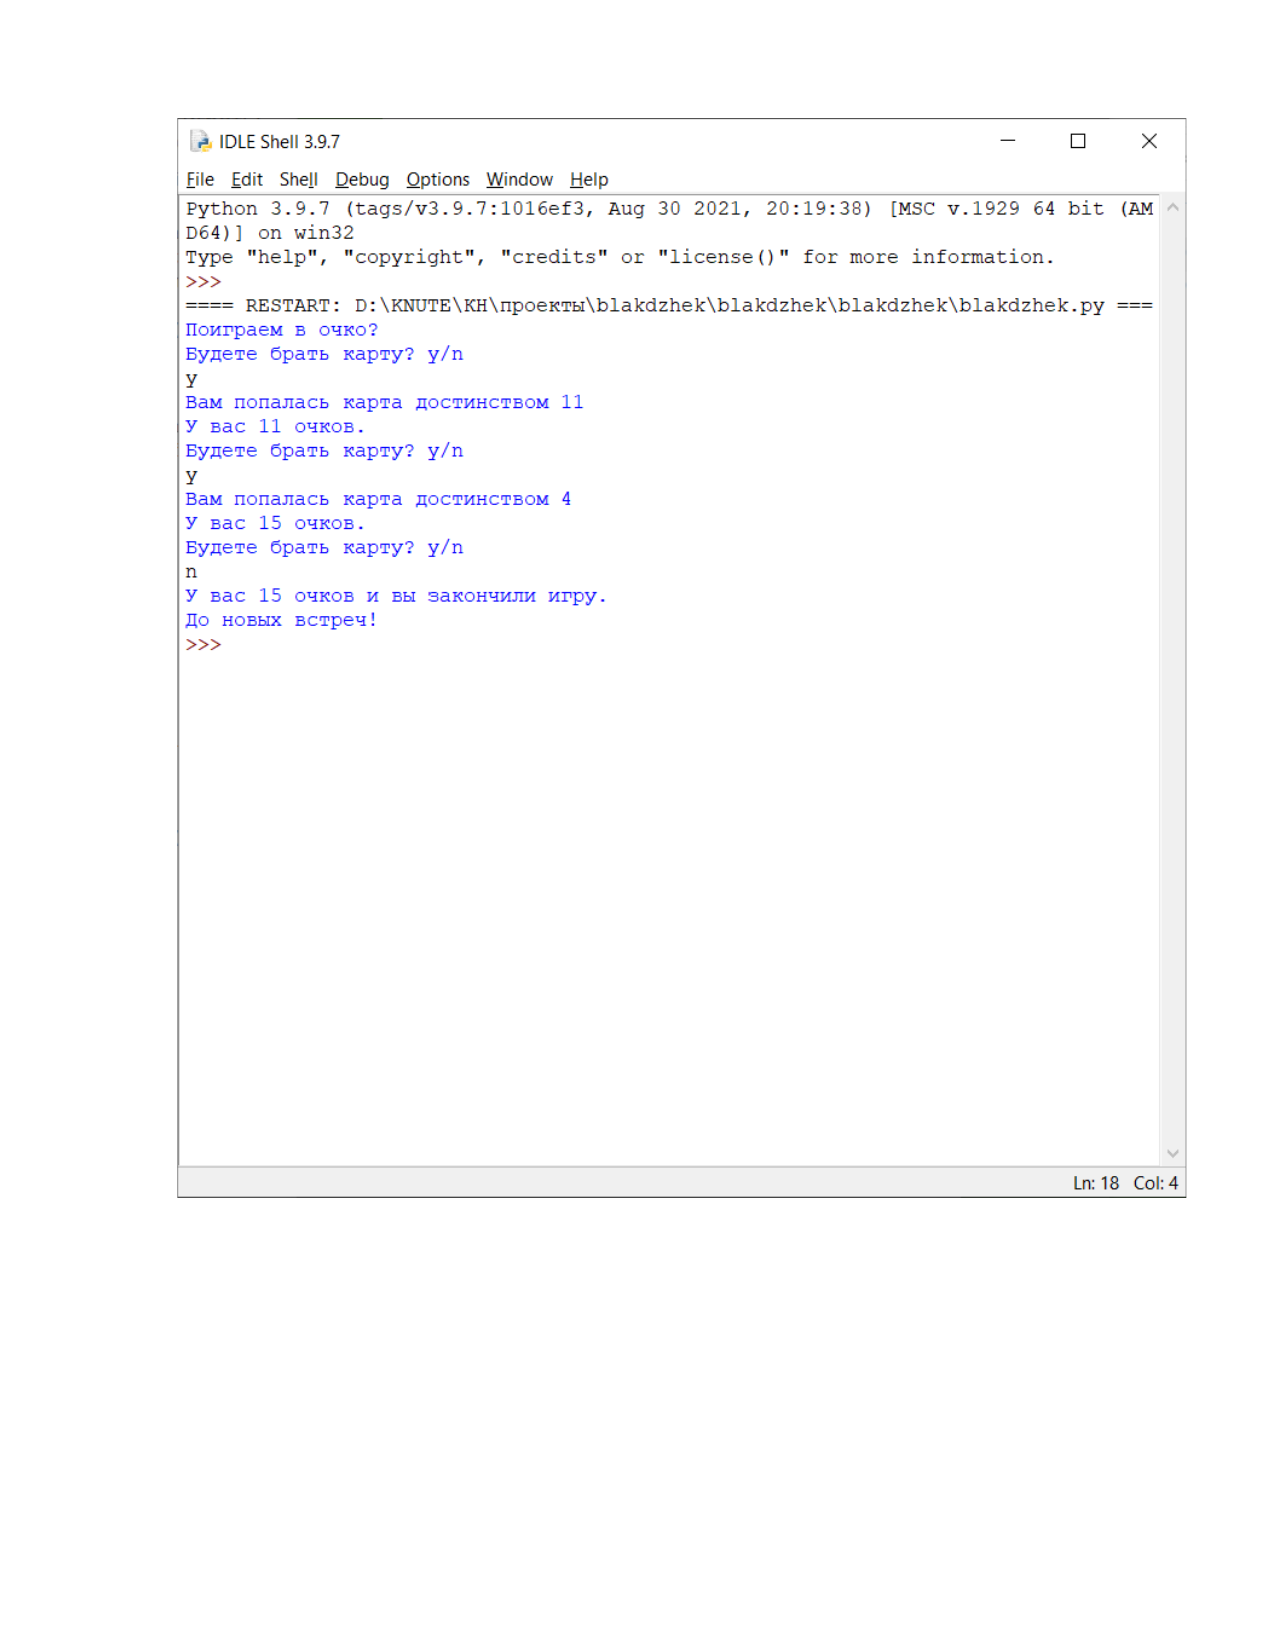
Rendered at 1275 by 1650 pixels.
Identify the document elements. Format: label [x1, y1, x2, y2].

picture [177, 118, 1187, 1198]
